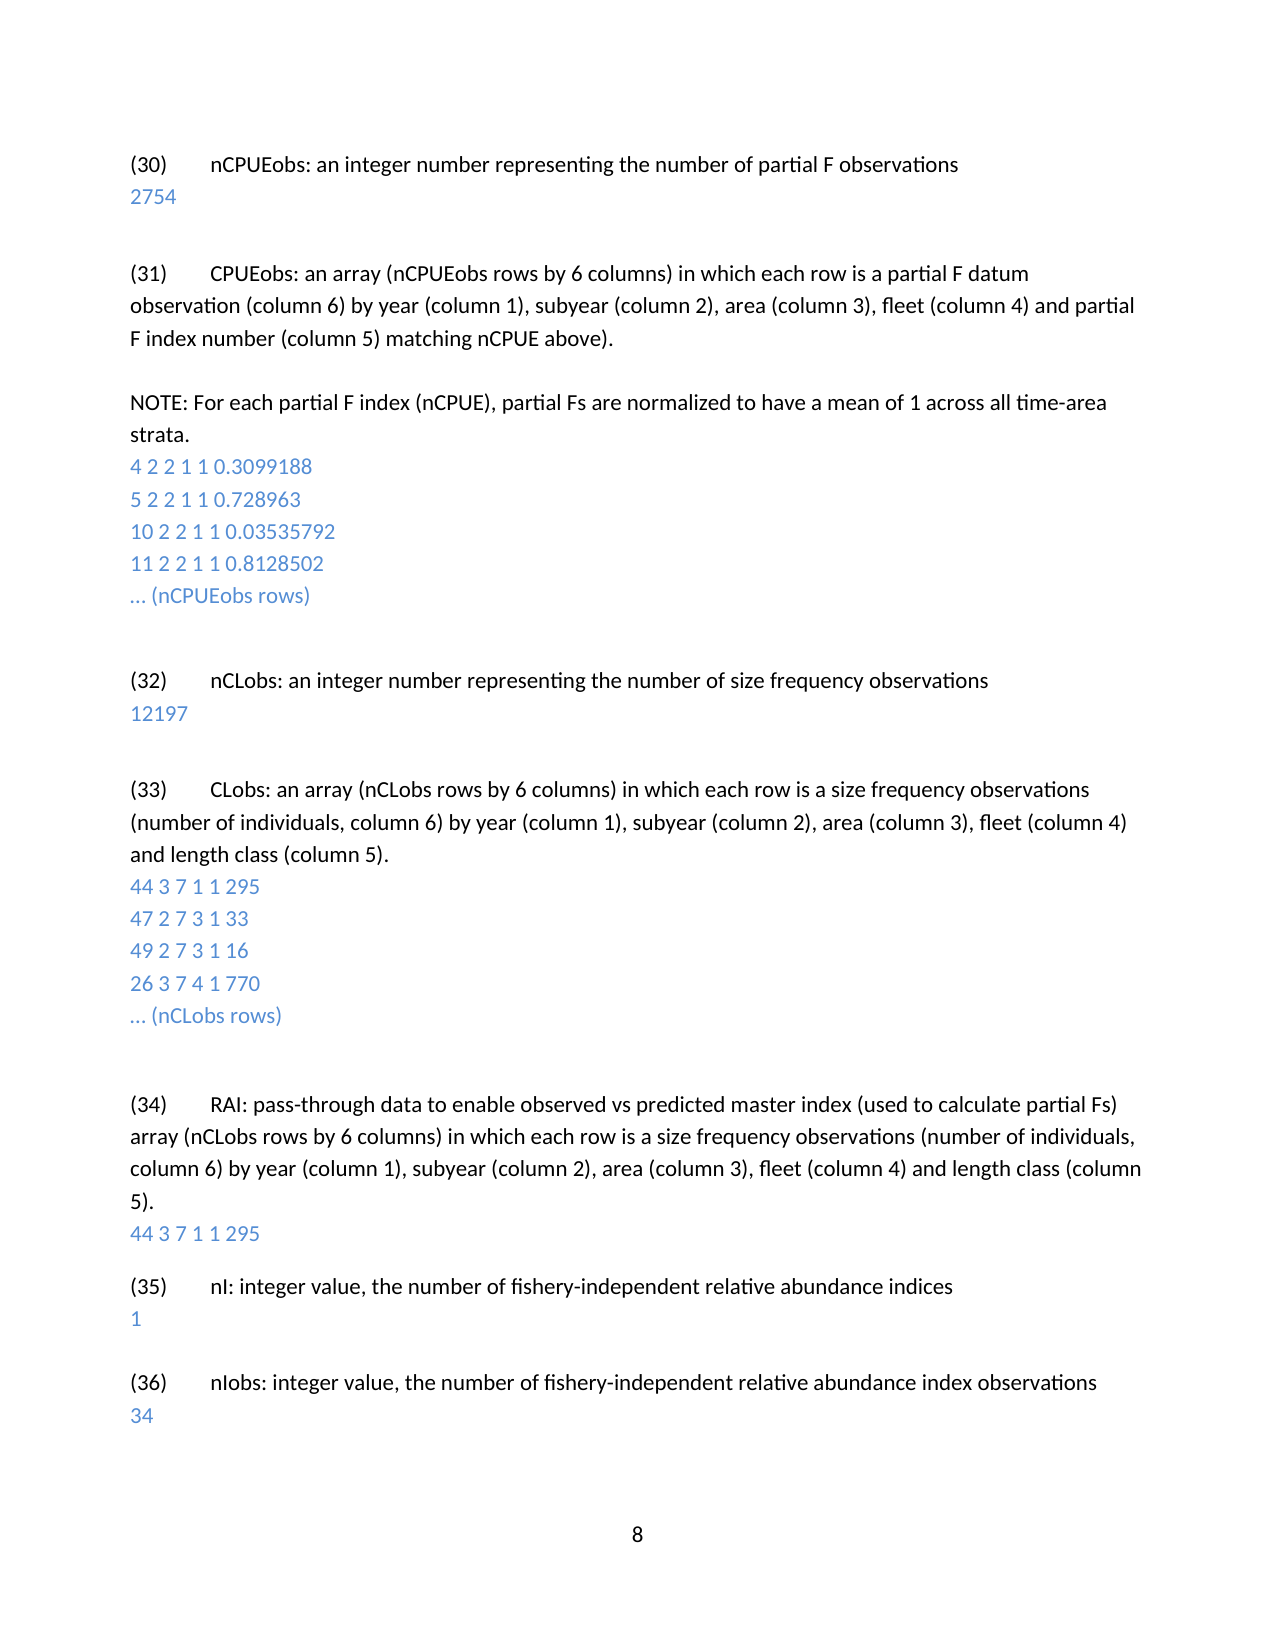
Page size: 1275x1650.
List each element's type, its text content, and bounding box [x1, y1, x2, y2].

text 49 2 7 3 1 16 [130, 936, 1145, 964]
text 1 [130, 1304, 1145, 1332]
list CLobs: an array (nCLobs rows by 6 columns) in which each row is a size frequency observations (number of individuals, column 6) by year (column 1), subyear (column 2), area (column 3), fleet (column 4) and length class (column 5). [130, 776, 1145, 868]
text NOTE: For each partial F index (nCPUE), partial Fs are normalized to have a mean of 1 across all time-area strata. [130, 388, 1145, 448]
text 5 2 2 1 1 0.728963 [130, 485, 1145, 513]
text … (nCPUEobs rows) [130, 581, 1145, 609]
text 10 2 2 1 1 0.03535792 [130, 517, 1145, 545]
list nCLobs: an integer number representing the number of size frequency observations [130, 666, 1145, 694]
list nIobs: integer value, the number of fishery-independent relative abundance index observations [130, 1368, 1145, 1397]
text 26 3 7 4 1 770 [130, 969, 1145, 997]
text 2754 [130, 182, 1145, 211]
list nI: integer value, the number of fishery-independent relative abundance indices [130, 1272, 1145, 1300]
text 34 [130, 1401, 1145, 1429]
text … (nCLobs rows) [130, 1001, 1145, 1029]
text 44 3 7 1 1 295 [130, 1219, 1145, 1247]
list CPUEobs: an array (nCPUEobs rows by 6 columns) in which each row is a partial F datum observation (column 6) by year (column 1), subyear (column 2), area (column 3), fleet (column 4) and partial F index number (column 5) matching nCPUE above). [130, 259, 1145, 352]
list RAI: pass-through data to enable observed vs predicted master index (used to calculate partial Fs) array (nCLobs rows by 6 columns) in which each row is a size frequency observations (number of individuals, column 6) by year (column 1), subyear (column 2), area (column 3), fleet (column 4) and length class (column 5). [130, 1090, 1145, 1215]
text 11 2 2 1 1 0.8128502 [130, 549, 1145, 577]
text 12197 [130, 699, 1145, 727]
text 47 2 7 3 1 33 [130, 904, 1145, 932]
text 44 3 7 1 1 295 [130, 872, 1145, 900]
list nCPUEobs: an integer number representing the number of partial F observations [130, 150, 1145, 178]
text 4 2 2 1 1 0.3099188 [130, 452, 1145, 481]
